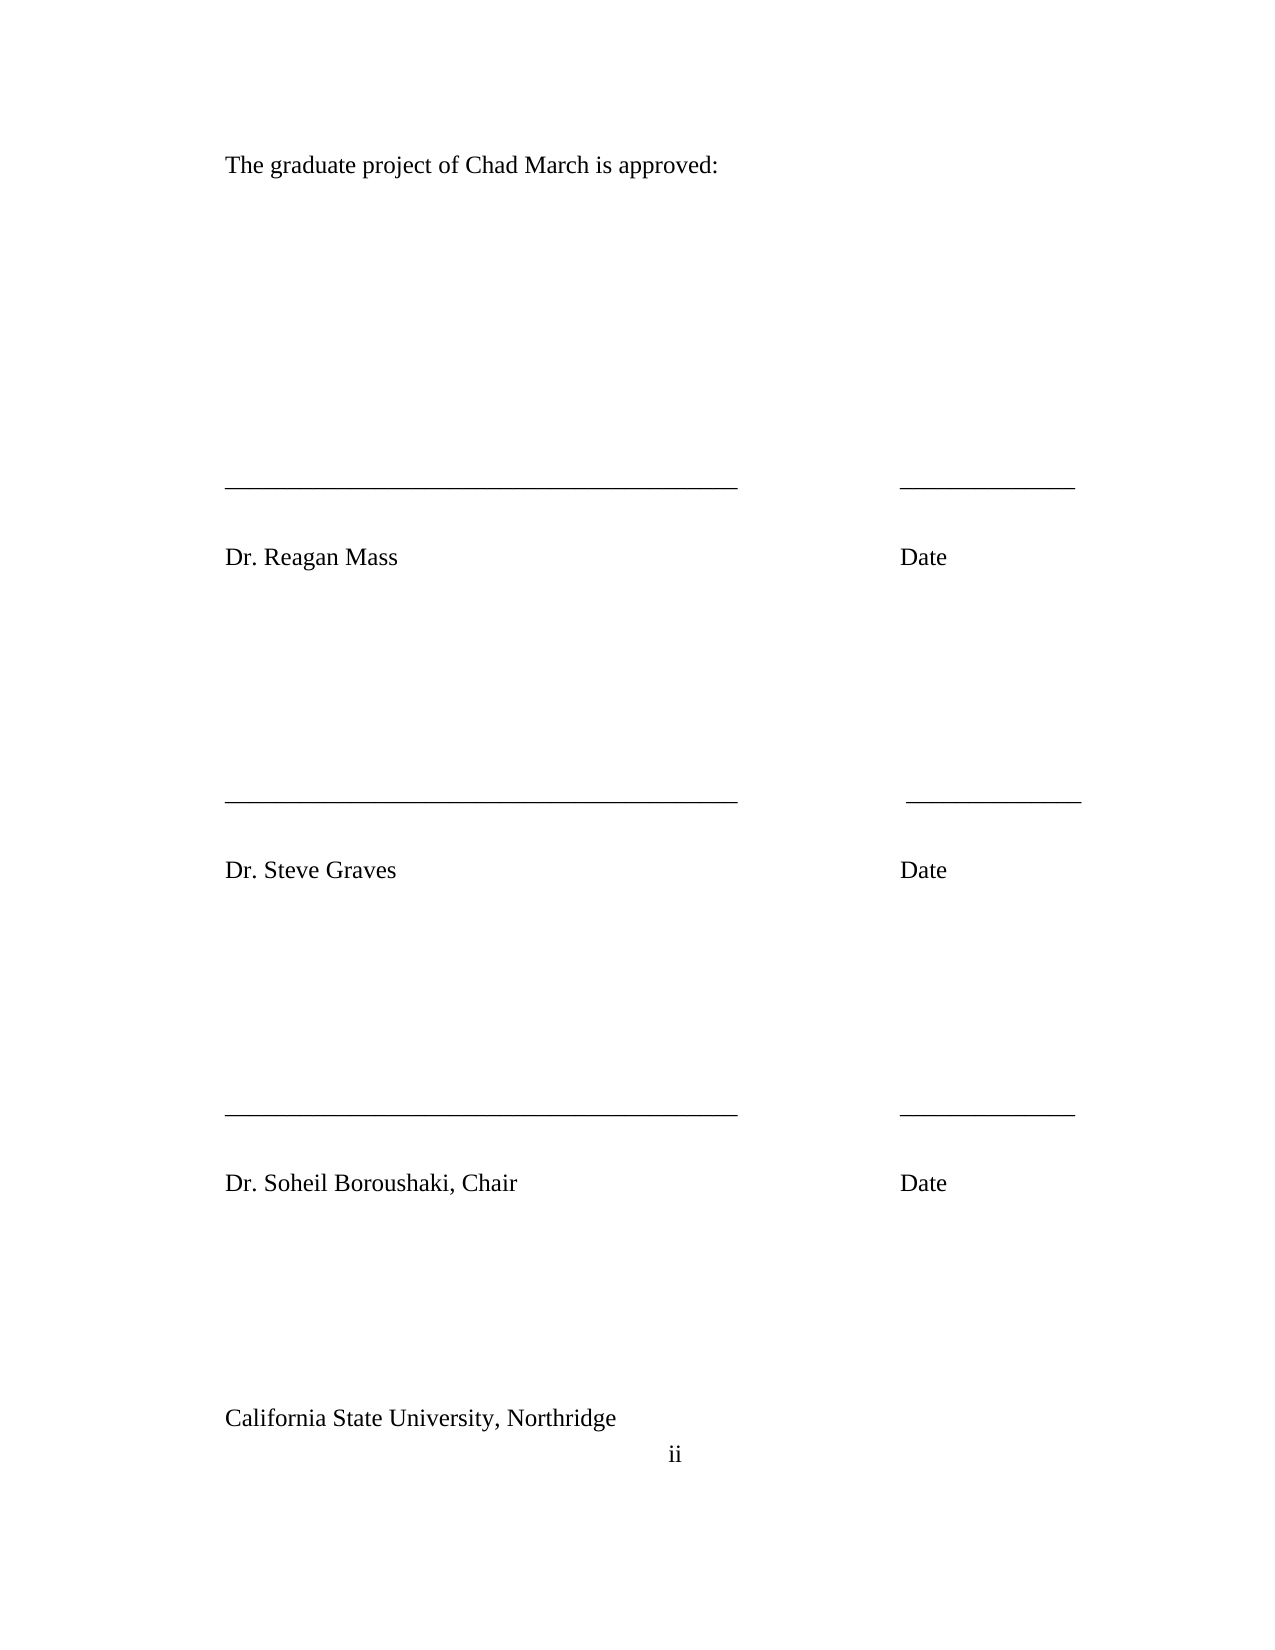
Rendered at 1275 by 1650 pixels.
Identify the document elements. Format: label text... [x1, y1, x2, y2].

text _________________________________________ ______________ [225, 1090, 1125, 1119]
text _________________________________________ ______________ [225, 777, 1125, 805]
text _________________________________________ ______________ [225, 463, 1125, 492]
text Dr. Steve Graves Date [225, 855, 1125, 884]
text Dr. Reagan Mass Date [225, 542, 1125, 570]
text Dr. Soheil Boroushaki, Chair Date [225, 1168, 1125, 1197]
text The graduate project of Chad March is approved: [225, 150, 1125, 179]
text California State University, Northridge [225, 1403, 1125, 1432]
